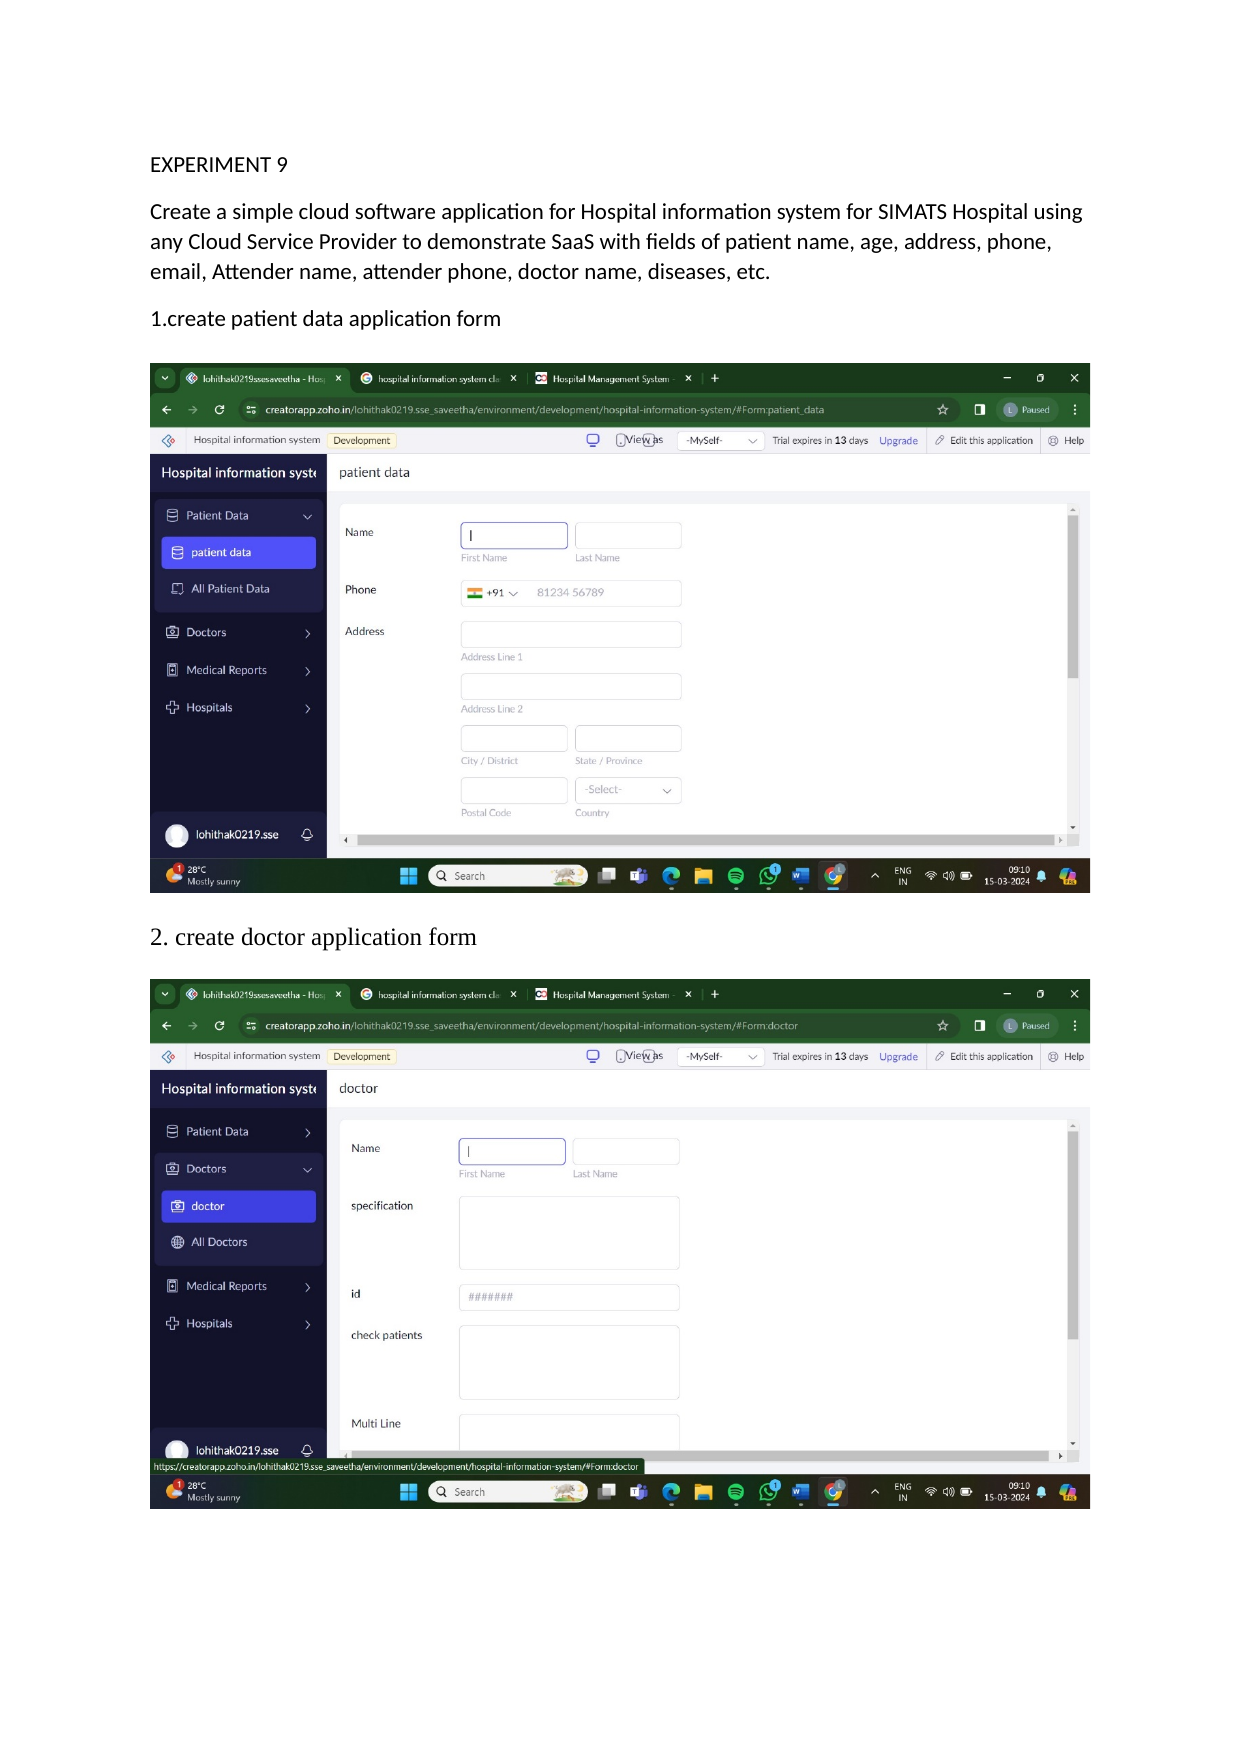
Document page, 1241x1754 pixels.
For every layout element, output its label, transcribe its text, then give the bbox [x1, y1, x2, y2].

text 2. create doctor application form [150, 922, 1090, 950]
picture [150, 979, 1091, 1509]
text 1.create patient data application form [150, 304, 1090, 332]
text Create a simple cloud software application for Hospital information system for SIMATS Hospital using any Cloud Service Provider to demonstrate SaaS with fields of patient name, age, address, phone, email, Attender name, attender phone, doctor name, diseases, etc. [150, 197, 1090, 285]
picture [150, 363, 1091, 893]
text EXPERIMENT 9 [150, 150, 1090, 178]
